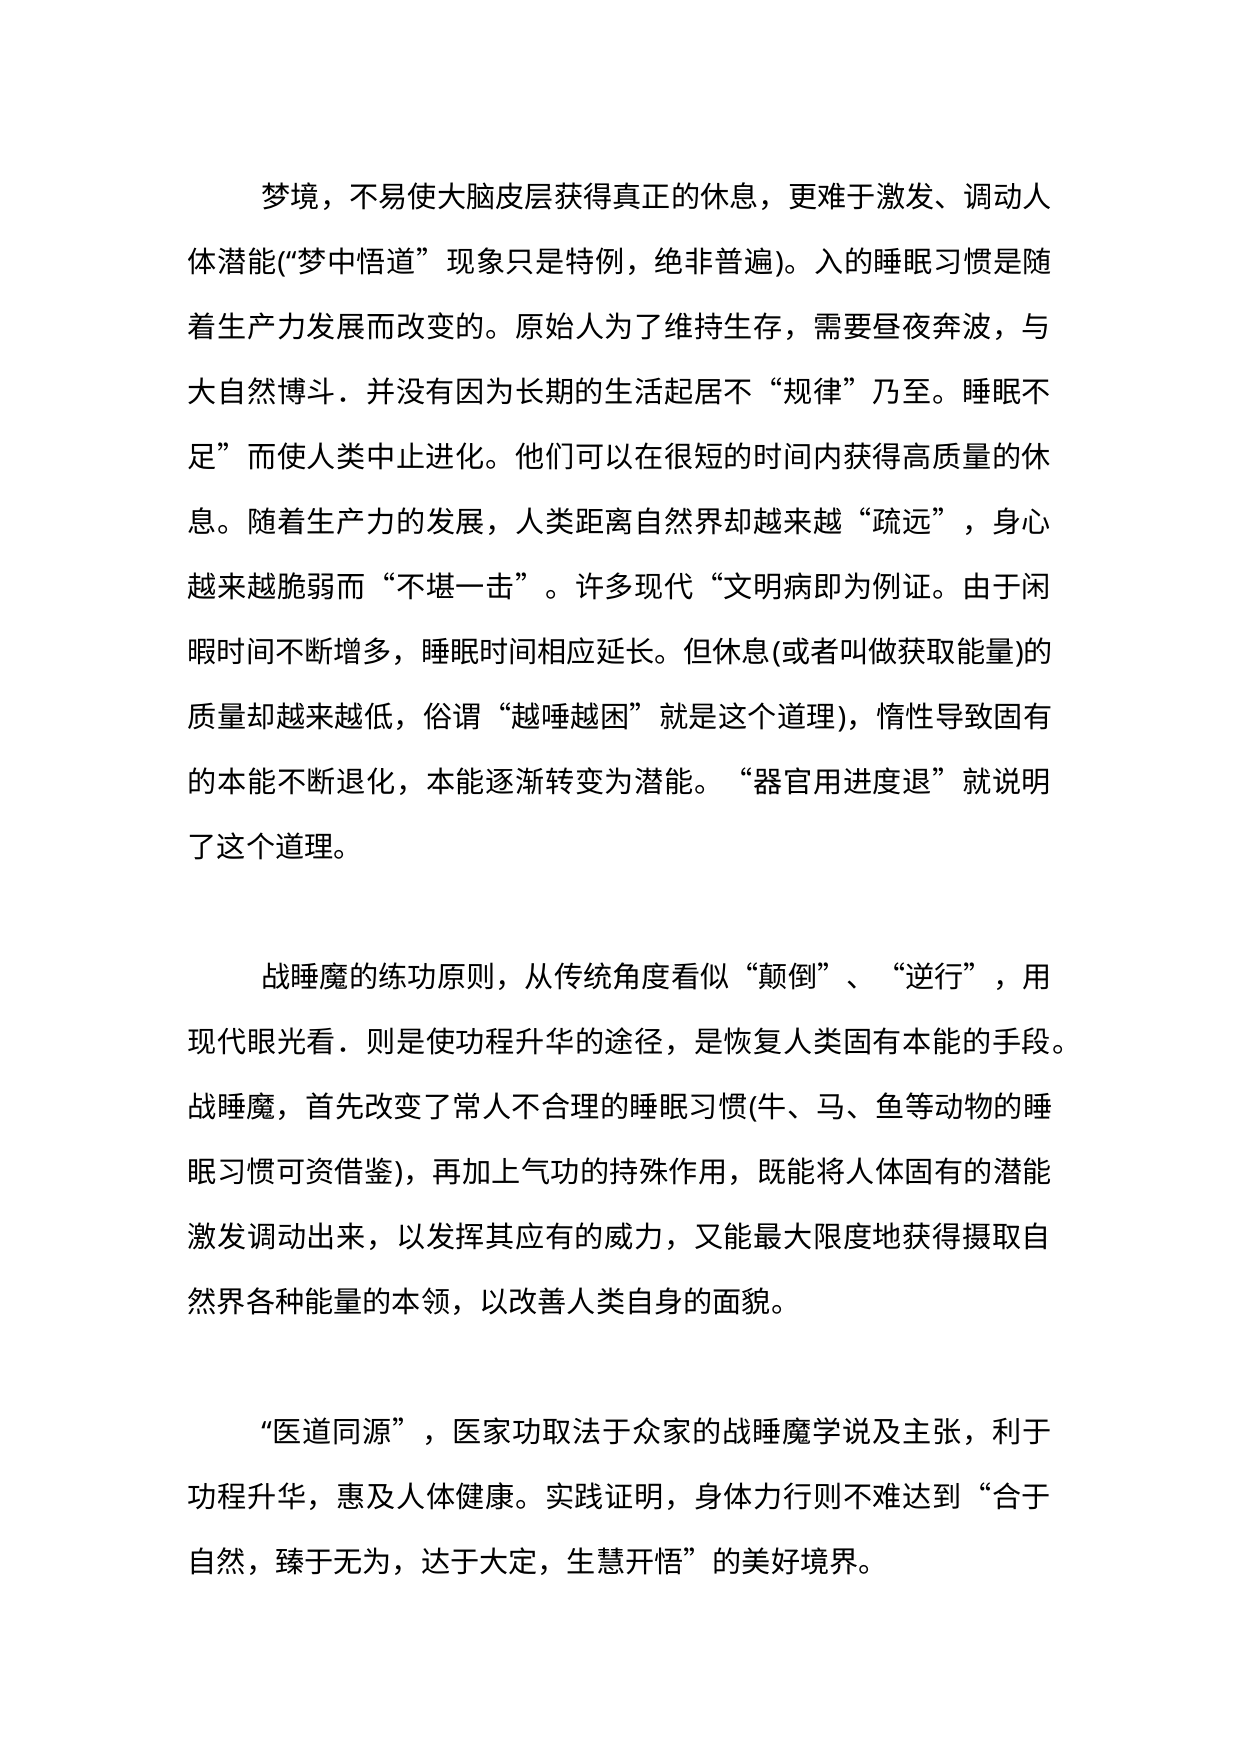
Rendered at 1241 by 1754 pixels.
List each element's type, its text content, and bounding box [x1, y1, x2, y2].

text 战睡魔的练功原则，从传统角度看似“颠倒”、“逆行”，用现代眼光看．则是使功程升华的途径，是恢复人类固有本能的手段。战睡魔，首先改变了常人不合理的睡眠习惯(牛、马、鱼等动物的睡眠习惯可资借鉴)，再加上气功的持殊作用，既能将人体固有的潜能激发调动出来，以发挥其应有的威力，又能最大限度地获得摄取自然界各种能量的本领，以改善人类自身的面貌。 [187, 942, 1053, 1332]
text “医道同源”，医家功取法于众家的战睡魔学说及主张，利于功程升华，惠及人体健康。实践证明，身体力行则不难达到“合于自然，臻于无为，达于大定，生慧开悟”的美好境界。 [187, 1397, 1053, 1592]
text 梦境，不易使大脑皮层获得真正的休息，更难于激发、调动人体潜能(“梦中悟道”现象只是特例，绝非普遍)。入的睡眠习惯是随着生产力发展而改变的。原始人为了维持生存，需要昼夜奔波，与大自然博斗．并没有因为长期的生活起居不“规律”乃至。睡眠不足”而使人类中止进化。他们可以在很短的时间内获得高质量的休息。随着生产力的发展，人类距离自然界却越来越“疏远”，身心越来越脆弱而“不堪一击”。许多现代“文明病即为例证。由于闲暇时间不断增多，睡眠时间相应延长。但休息(或者叫做获取能量)的质量却越来越低，俗谓“越唾越困”就是这个道理)，惰性导致固有的本能不断退化，本能逐渐转变为潜能。“器官用进度退”就说明了这个道理。 [187, 162, 1053, 877]
